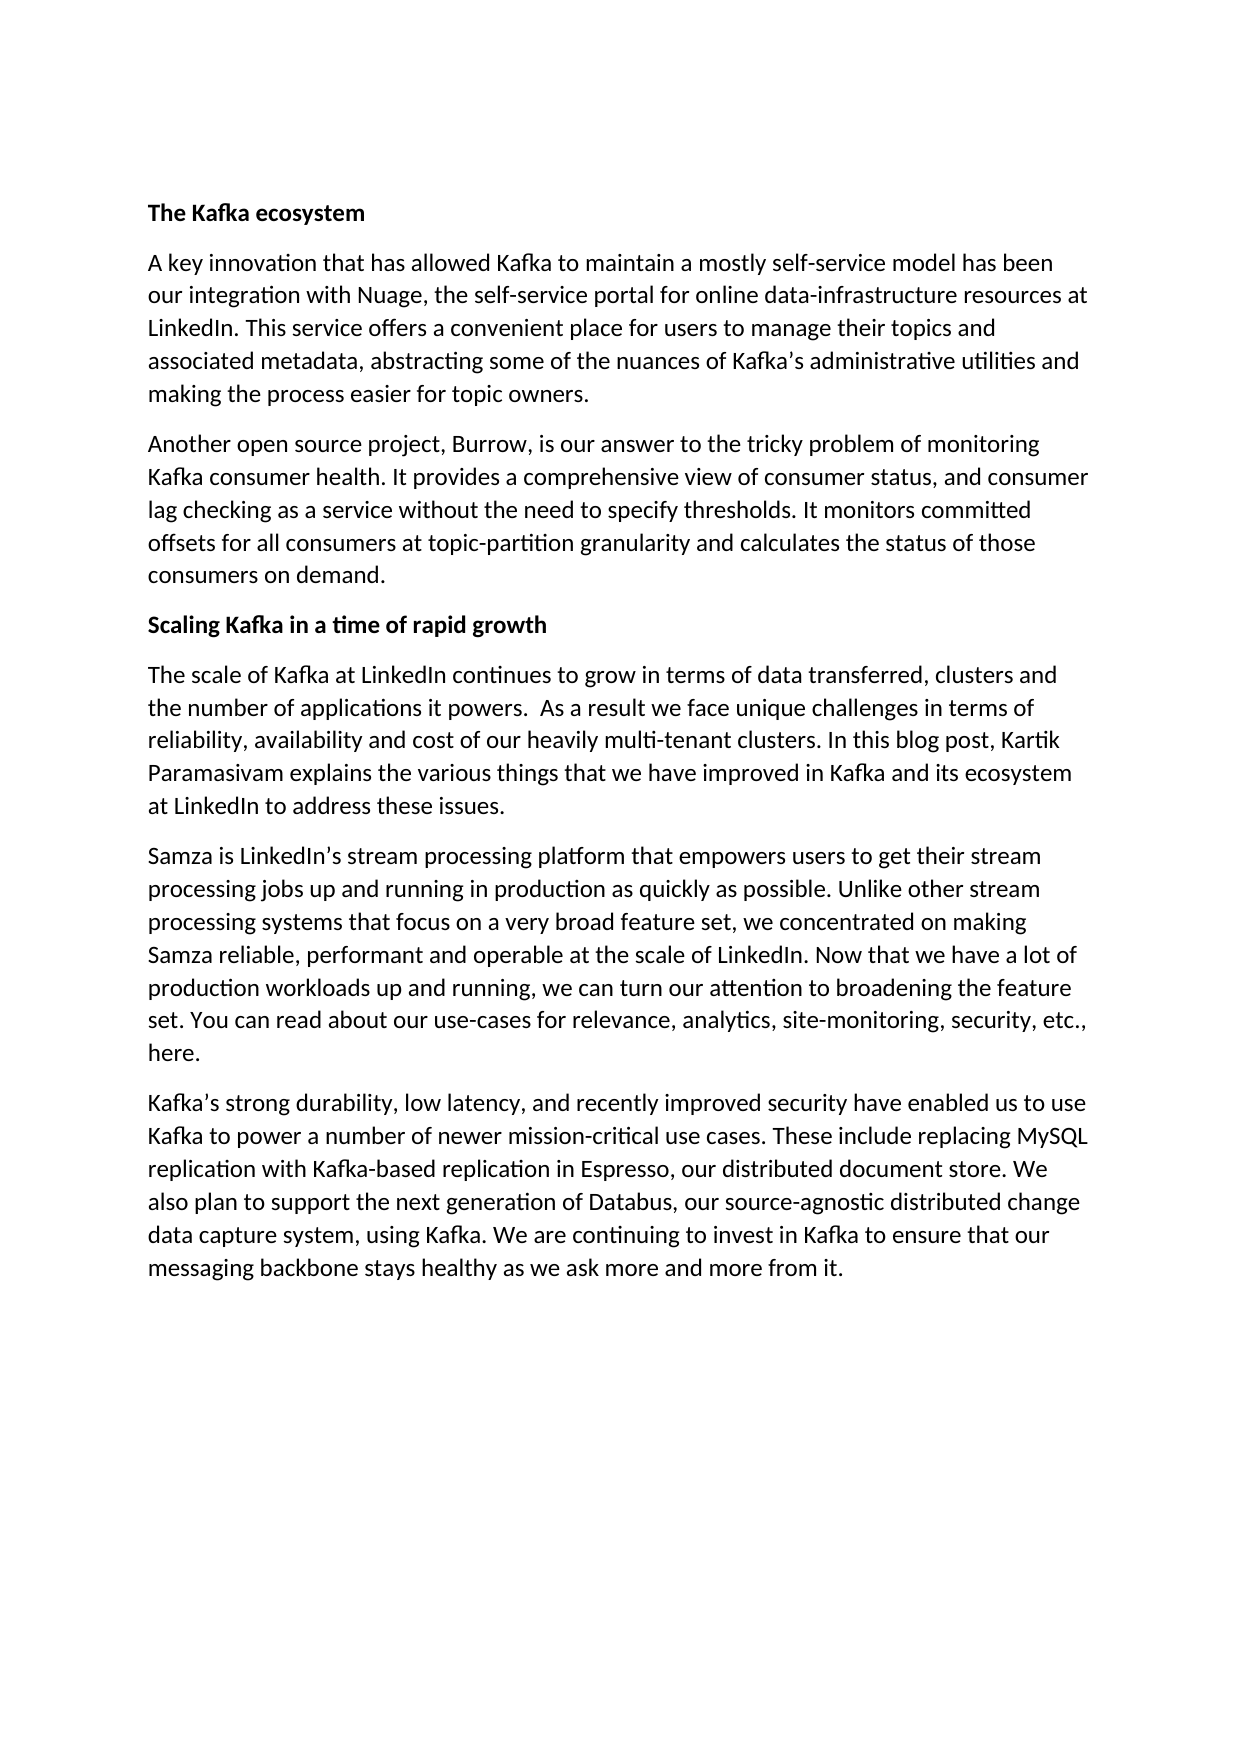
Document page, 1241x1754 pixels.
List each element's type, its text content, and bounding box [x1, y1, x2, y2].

text Samza is LinkedIn’s stream processing platform that empowers users to get their stream processing jobs up and running in production as quickly as possible. Unlike other stream processing systems that focus on a very broad feature set, we concentrated on making Samza reliable, performant and operable at the scale of LinkedIn. Now that we have a lot of production workloads up and running, we can turn our attention to broadening the feature set. You can read about our use-cases for relevance, analytics, site-monitoring, security, etc., here. [148, 840, 1093, 1068]
text Kafka’s strong durability, low latency, and recently improved security have enabled us to use Kafka to power a number of newer mission-critical use cases. These include replacing MySQL replication with Kafka-based replication in Espresso, our distributed document store. We also plan to support the next generation of Databus, our source-agnostic distributed change data capture system, using Kafka. We are continuing to invest in Kafka to ensure that our messaging backbone stays healthy as we ask more and more from it. [148, 1087, 1093, 1282]
text Scaling Kafka in a time of rapid growth [148, 609, 1093, 640]
text The Kafka ecosystem [148, 197, 1093, 228]
text Another open source project, Burrow, is our answer to the tricky problem of monitoring Kafka consumer health. It provides a comprehensive view of consumer status, and consumer lag checking as a service without the need to specify thresholds. It monitors committed offsets for all consumers at topic-partition granularity and calculates the status of those consumers on demand. [148, 428, 1093, 590]
text A key innovation that has allowed Kafka to maintain a mostly self-service model has been our integration with Nuage, the self-service portal for online data-infrastructure resources at LinkedIn. This service offers a convenient place for users to manage their topics and associated metadata, abstracting some of the nuances of Kafka’s administrative utilities and making the process easier for topic owners. [148, 247, 1093, 409]
text The scale of Kafka at LinkedIn continues to grow in terms of data transferred, clusters and the number of applications it powers. As a result we face unique challenges in terms of reliability, availability and cost of our heavily multi-tenant clusters. In this blog post, Kartik Paramasivam explains the various things that we have improved in Kafka and its ecosystem at LinkedIn to address these issues. [148, 659, 1093, 821]
